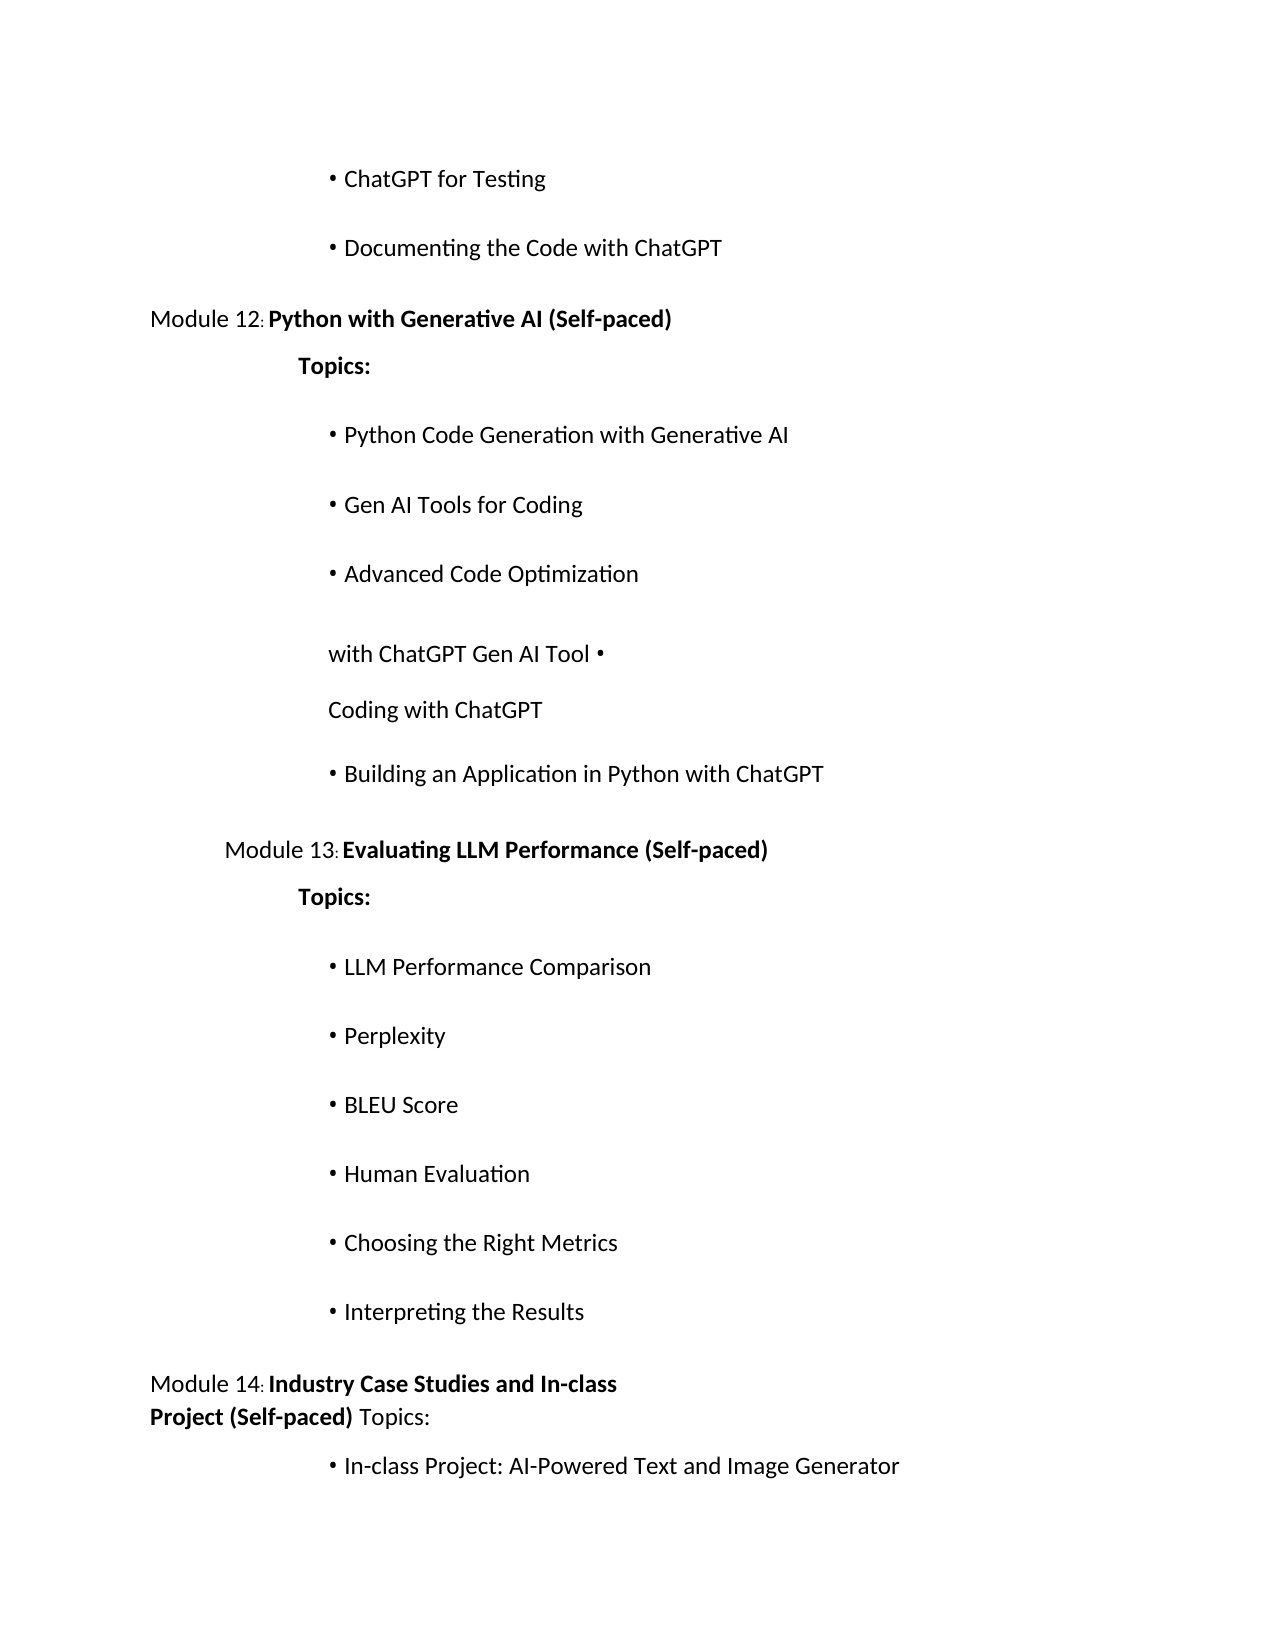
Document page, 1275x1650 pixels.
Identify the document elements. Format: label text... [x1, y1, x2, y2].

text • Building an Application in Python with ChatGPT [328, 746, 1125, 797]
text • Advanced Code Optimization with ChatGPT Gen AI Tool • Coding with ChatGPT [328, 545, 677, 725]
text Module 14: Industry Case Studies and In-class Project (Self-paced) Topics: [150, 1368, 681, 1432]
text Topics: [298, 350, 1125, 381]
text • Perplexity [328, 1007, 1125, 1058]
text • BLEU Score [328, 1076, 1125, 1127]
text • LLM Performance Comparison [328, 938, 1125, 989]
text Module 12: Python with Generative AI (Self-paced) [150, 303, 1125, 334]
text • Interpreting the Results [328, 1284, 1125, 1335]
text • Human Evaluation [328, 1145, 1125, 1197]
text Topics: [298, 881, 1125, 912]
text • In-class Project: AI-Powered Text and Image Generator [328, 1437, 1125, 1488]
text Module 13: Evaluating LLM Performance (Self-paced) [224, 834, 1125, 865]
text • Choosing the Right Metrics [328, 1214, 1125, 1266]
text • ChatGPT for Testing [328, 150, 1125, 201]
text • Python Code Generation with Generative AI [328, 407, 1125, 458]
text • Gen AI Tools for Coding [328, 476, 1125, 527]
text • Documenting the Code with ChatGPT [328, 219, 1125, 270]
